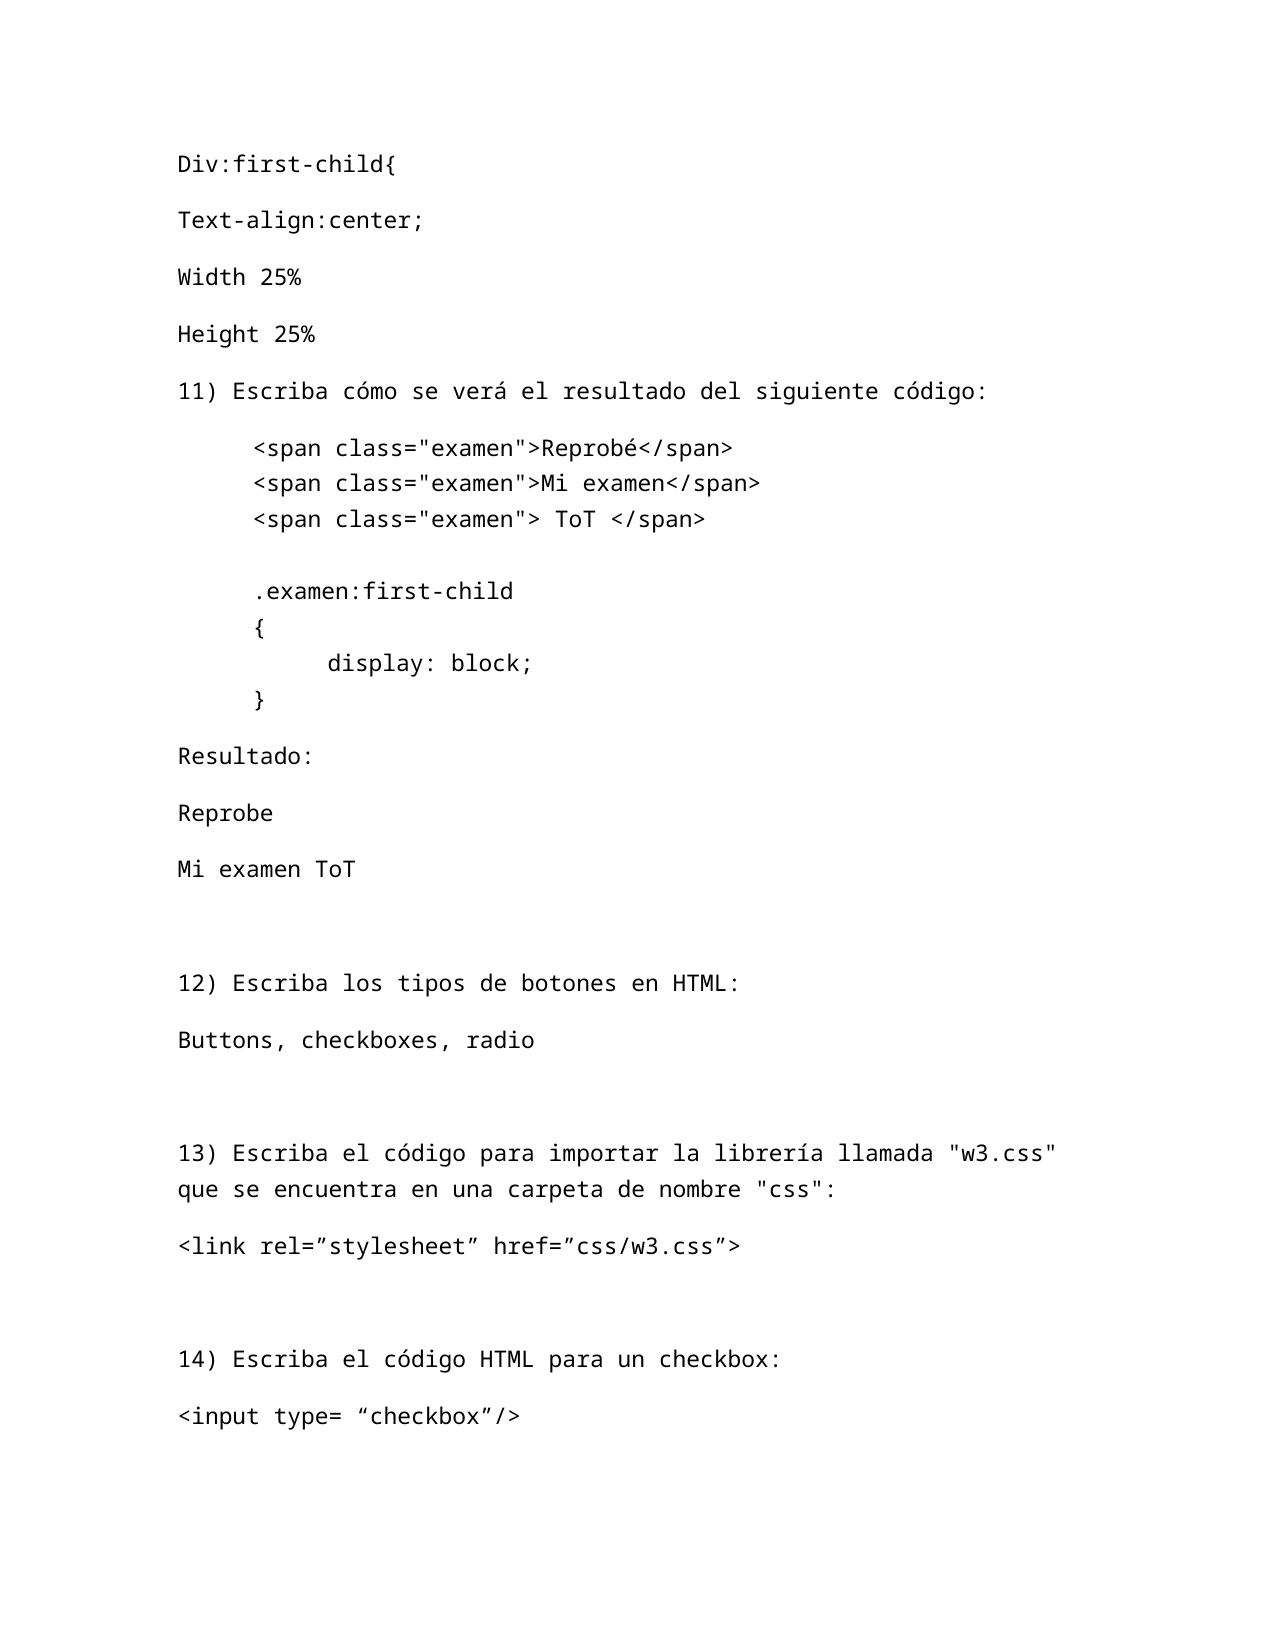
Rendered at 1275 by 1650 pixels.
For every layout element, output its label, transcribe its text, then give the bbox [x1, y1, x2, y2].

text 12) Escriba los tipos de botones en HTML: [177, 967, 1098, 998]
text Height 25% [177, 318, 1098, 349]
text <link rel=”stylesheet” href=”css/w3.css”> [177, 1230, 1098, 1261]
text Resultado: [177, 740, 1098, 771]
text Div:first-child{ [177, 148, 1098, 179]
text <span class="examen">Reprobé</span> <span class="examen">Mi examen</span> <span class="examen"> ToT </span> .examen:first-child { display: block; } [177, 431, 1098, 714]
text 13) Escriba el código para importar la librería llamada "w3.css" que se encuentra en una carpeta de nombre "css": [177, 1137, 1098, 1204]
text 14) Escriba el código HTML para un checkbox: [177, 1343, 1098, 1375]
text Reprobe [177, 797, 1098, 828]
text Text-align:center; [177, 204, 1098, 236]
text Buttons, checkboxes, radio [177, 1024, 1098, 1055]
text <input type= “checkbox”/> [177, 1400, 1098, 1431]
text Mi examen ToT [177, 853, 1098, 884]
text Width 25% [177, 261, 1098, 292]
text 11) Escriba cómo se verá el resultado del siguiente código: [177, 375, 1098, 406]
